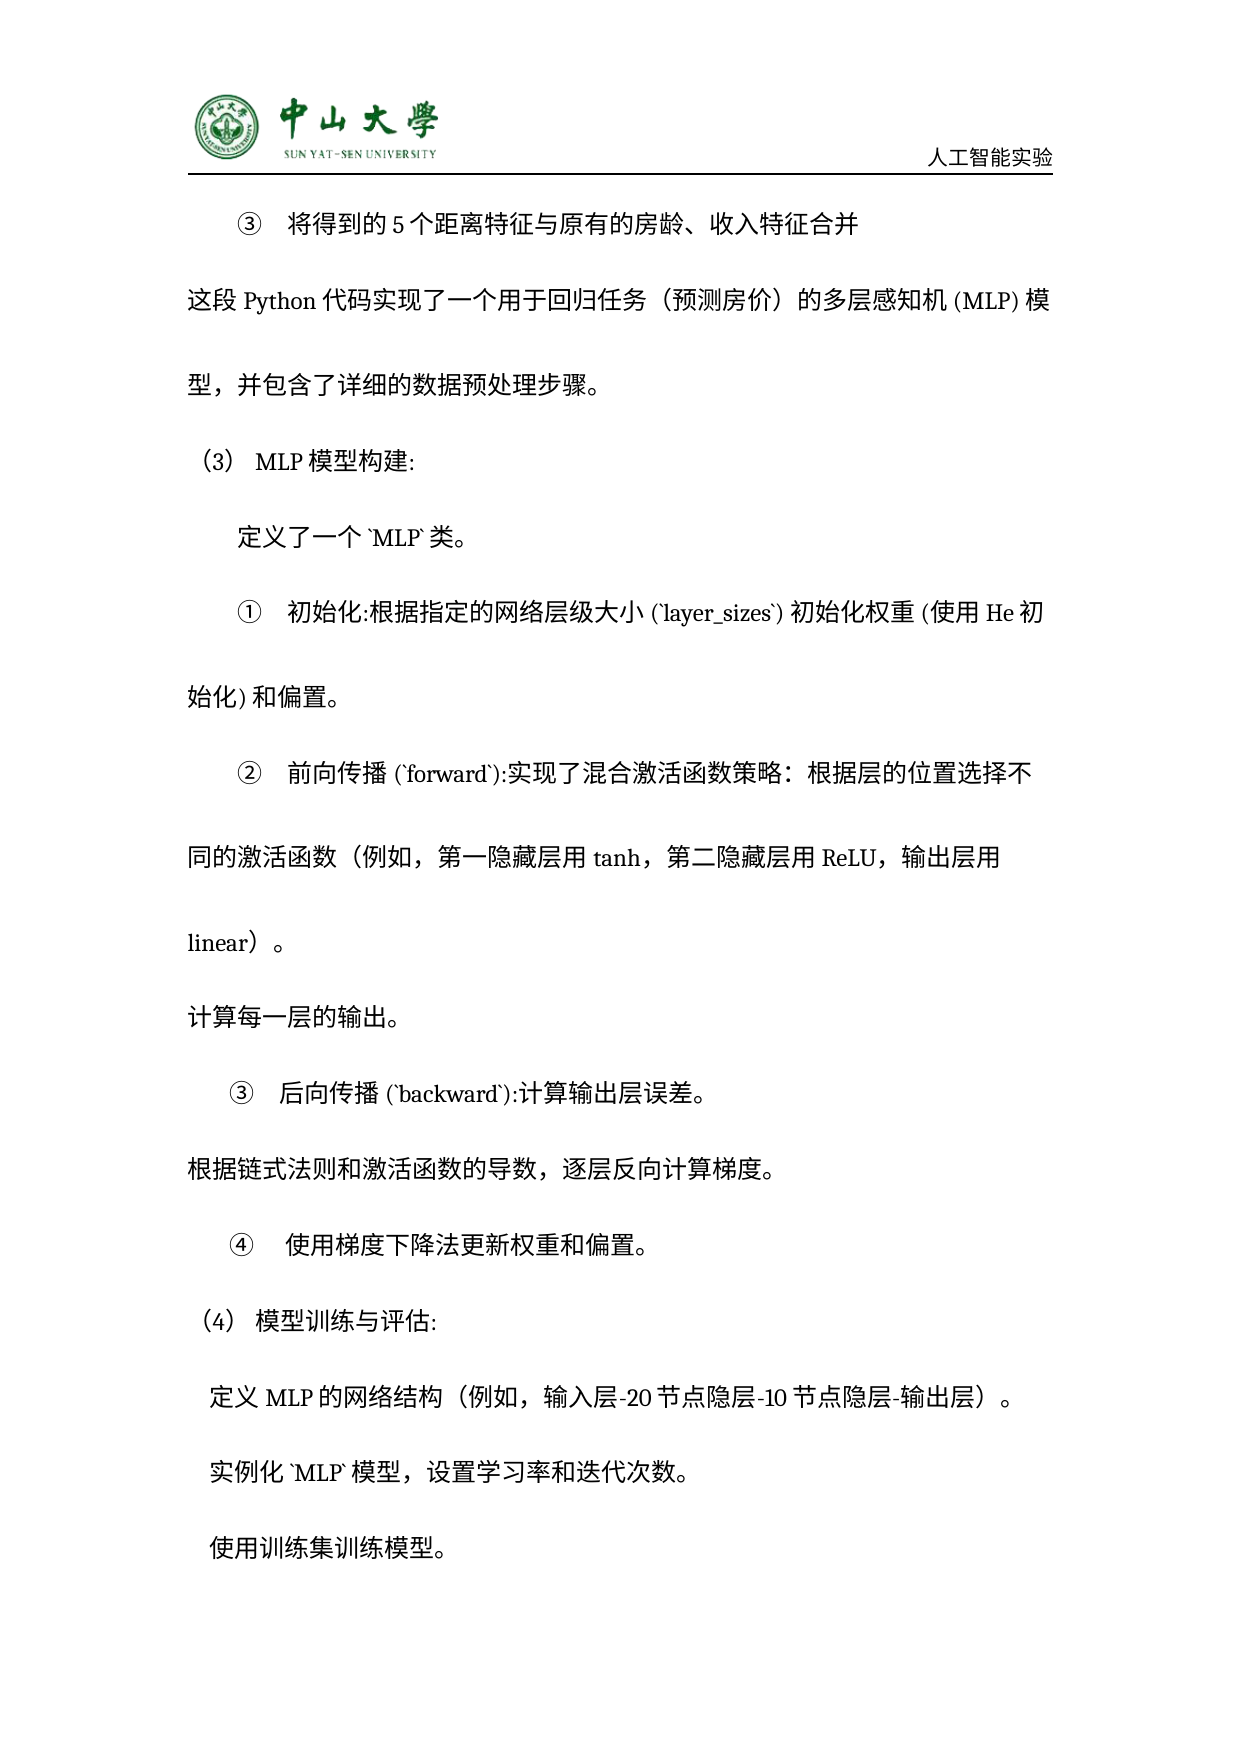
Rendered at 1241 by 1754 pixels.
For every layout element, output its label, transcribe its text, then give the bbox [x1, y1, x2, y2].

subtitle 使用梯度下降法更新权重和偏置。 [187, 1211, 1053, 1276]
subtitle 计算每一层的输出。 [187, 983, 1053, 1048]
subtitle 根据链式法则和激活函数的导数，逐层反向计算梯度。 [187, 1135, 1053, 1200]
subtitle 模型训练与评估: [187, 1287, 1053, 1352]
picture [187, 88, 451, 166]
subtitle 初始化:根据指定的网络层级大小 (`layer_sizes`) 初始化权重 (使用 He 初始化) 和偏置。 [187, 578, 1053, 728]
subtitle 前向传播 (`forward`):实现了混合激活函数策略：根据层的位置选择不同的激活函数（例如，第一隐藏层用 tanh，第二隐藏层用 ReLU，输出层用 linear）。 [187, 739, 1053, 973]
subtitle 实例化 `MLP` 模型，设置学习率和迭代次数。 [187, 1438, 1053, 1503]
subtitle 使用训练集训练模型。 [187, 1514, 1053, 1579]
subtitle 定义了一个 `MLP` 类。 [187, 503, 1053, 568]
subtitle MLP 模型构建: [187, 427, 1053, 492]
subtitle 将得到的5个距离特征与原有的房龄、收入特征合并 [187, 191, 1053, 256]
subtitle 定义 MLP 的网络结构（例如，输入层-20节点隐层-10节点隐层-输出层）。 [187, 1363, 1053, 1428]
subtitle 后向传播 (`backward`):计算输出层误差。 [187, 1059, 1053, 1124]
subtitle 这段 Python 代码实现了一个用于回归任务（预测房价）的多层感知机 (MLP) 模型，并包含了详细的数据预处理步骤。 [187, 266, 1053, 416]
